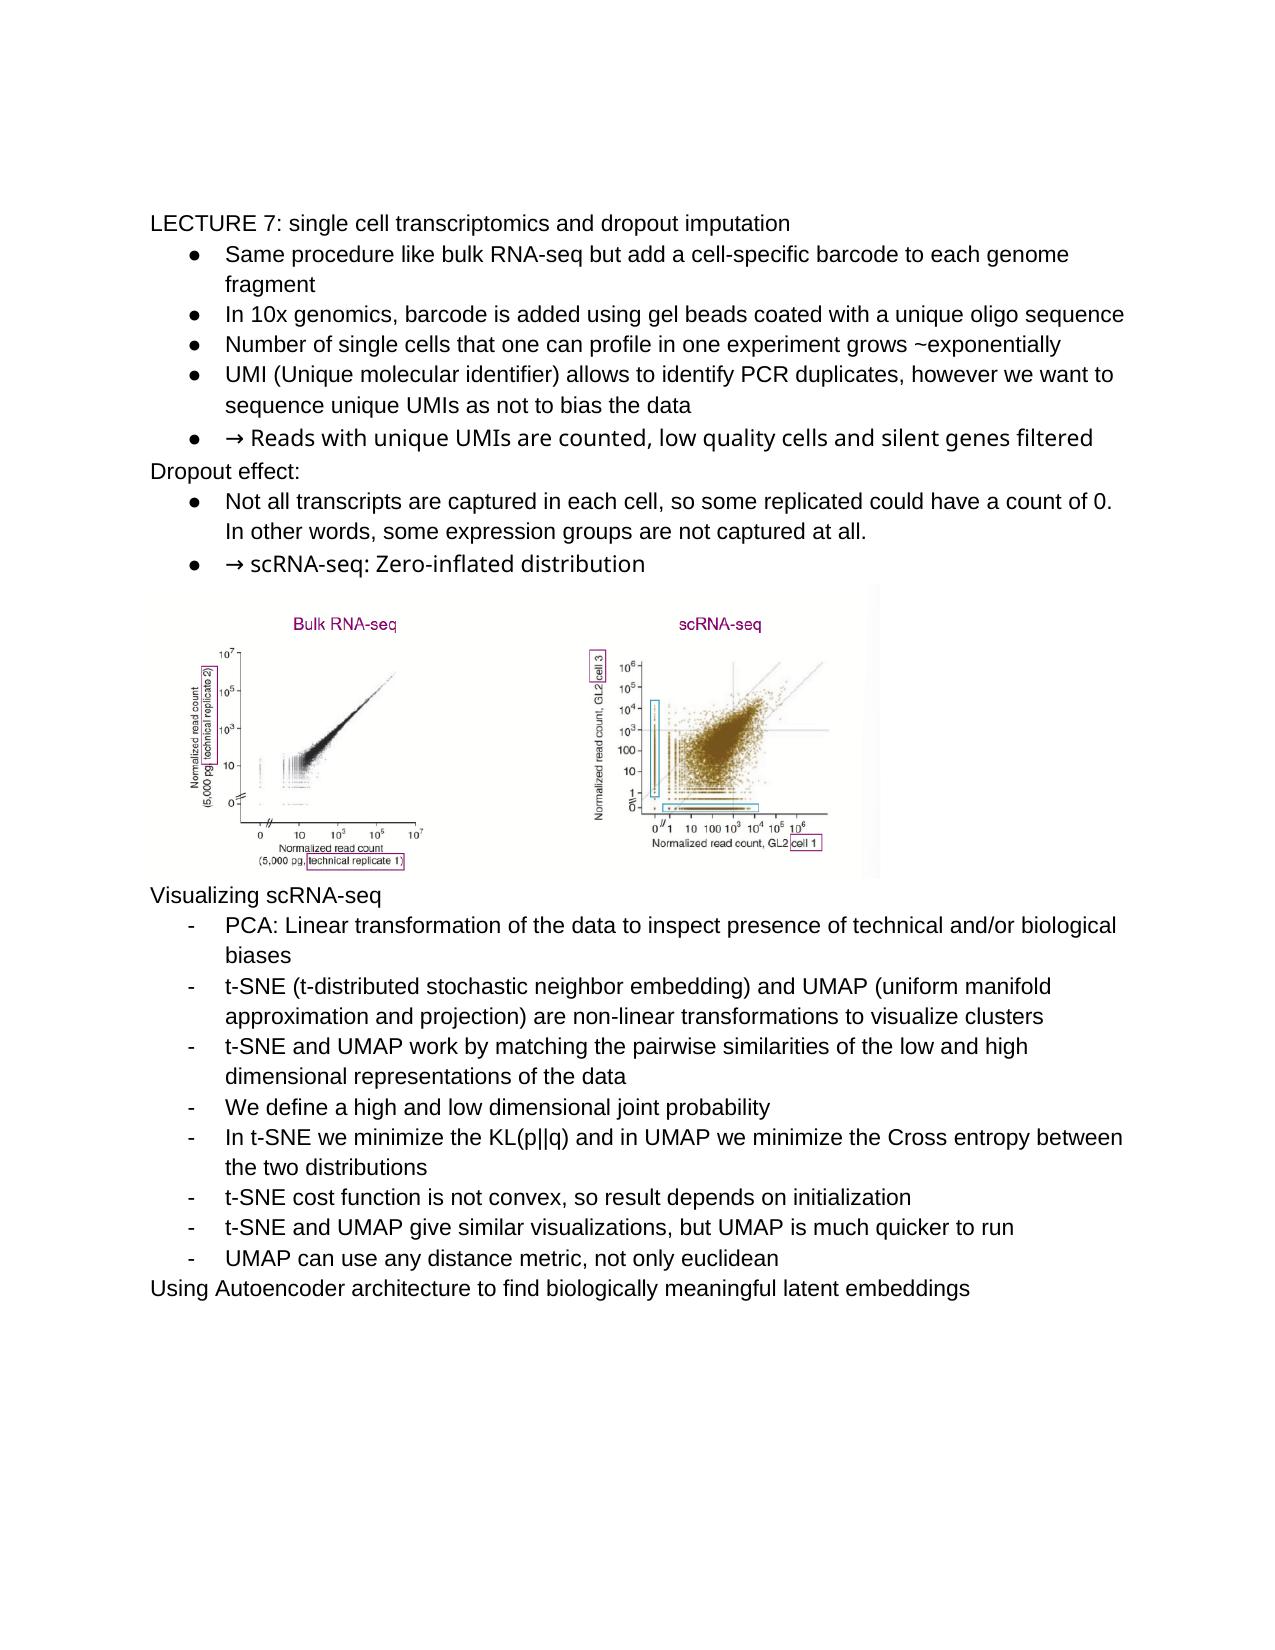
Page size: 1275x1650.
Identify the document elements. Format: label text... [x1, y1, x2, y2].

picture [150, 584, 881, 879]
list UMI (Unique molecular identifier) allows to identify PCR duplicates, however we want to sequence unique UMIs as not to bias the data [187, 361, 1125, 418]
list PCA: Linear transformation of the data to inspect presence of technical and/or biological biases [187, 912, 1125, 969]
list t-SNE cost function is not convex, so result depends on initialization [187, 1184, 1125, 1210]
list UMAP can use any distance metric, not only euclidean [187, 1244, 1125, 1271]
list → scRNA-seq: Zero-inflated distribution [187, 548, 1125, 580]
list → Reads with unique UMIs are counted, low quality cells and silent genes filtered [187, 422, 1125, 453]
text LECTURE 7: single cell transcriptomics and dropout imputation [150, 210, 1125, 237]
list In 10x genomics, barcode is added using gel beads coated with a unique oligo sequence [187, 301, 1125, 327]
list We define a high and low dimensional joint probability [187, 1093, 1125, 1120]
list t-SNE (t-distributed stochastic neighbor embedding) and UMAP (uniform manifold approximation and projection) are non-linear transformations to visualize clusters [187, 973, 1125, 1029]
list t-SNE and UMAP work by matching the pairwise similarities of the low and high dimensional representations of the data [187, 1033, 1125, 1089]
list Number of single cells that one can profile in one experiment grows ~exponentially [187, 331, 1125, 358]
text Dropout effect: [150, 458, 1125, 484]
list t-SNE and UMAP give similar visualizations, but UMAP is much quicker to run [187, 1214, 1125, 1241]
list Not all transcripts are captured in each cell, so some replicated could have a count of 0. In other words, some expression groups are not captured at all. [187, 488, 1125, 544]
text Using Autoencoder architecture to find biologically meaningful latent embeddings [150, 1275, 1125, 1301]
list In t-SNE we minimize the KL(p||q) and in UMAP we minimize the Cross entropy between the two distributions [187, 1124, 1125, 1180]
list Same procedure like bulk RNA-seq but add a cell-specific barcode to each genome fragment [187, 241, 1125, 297]
text Visualizing scRNA-seq [150, 882, 1125, 908]
